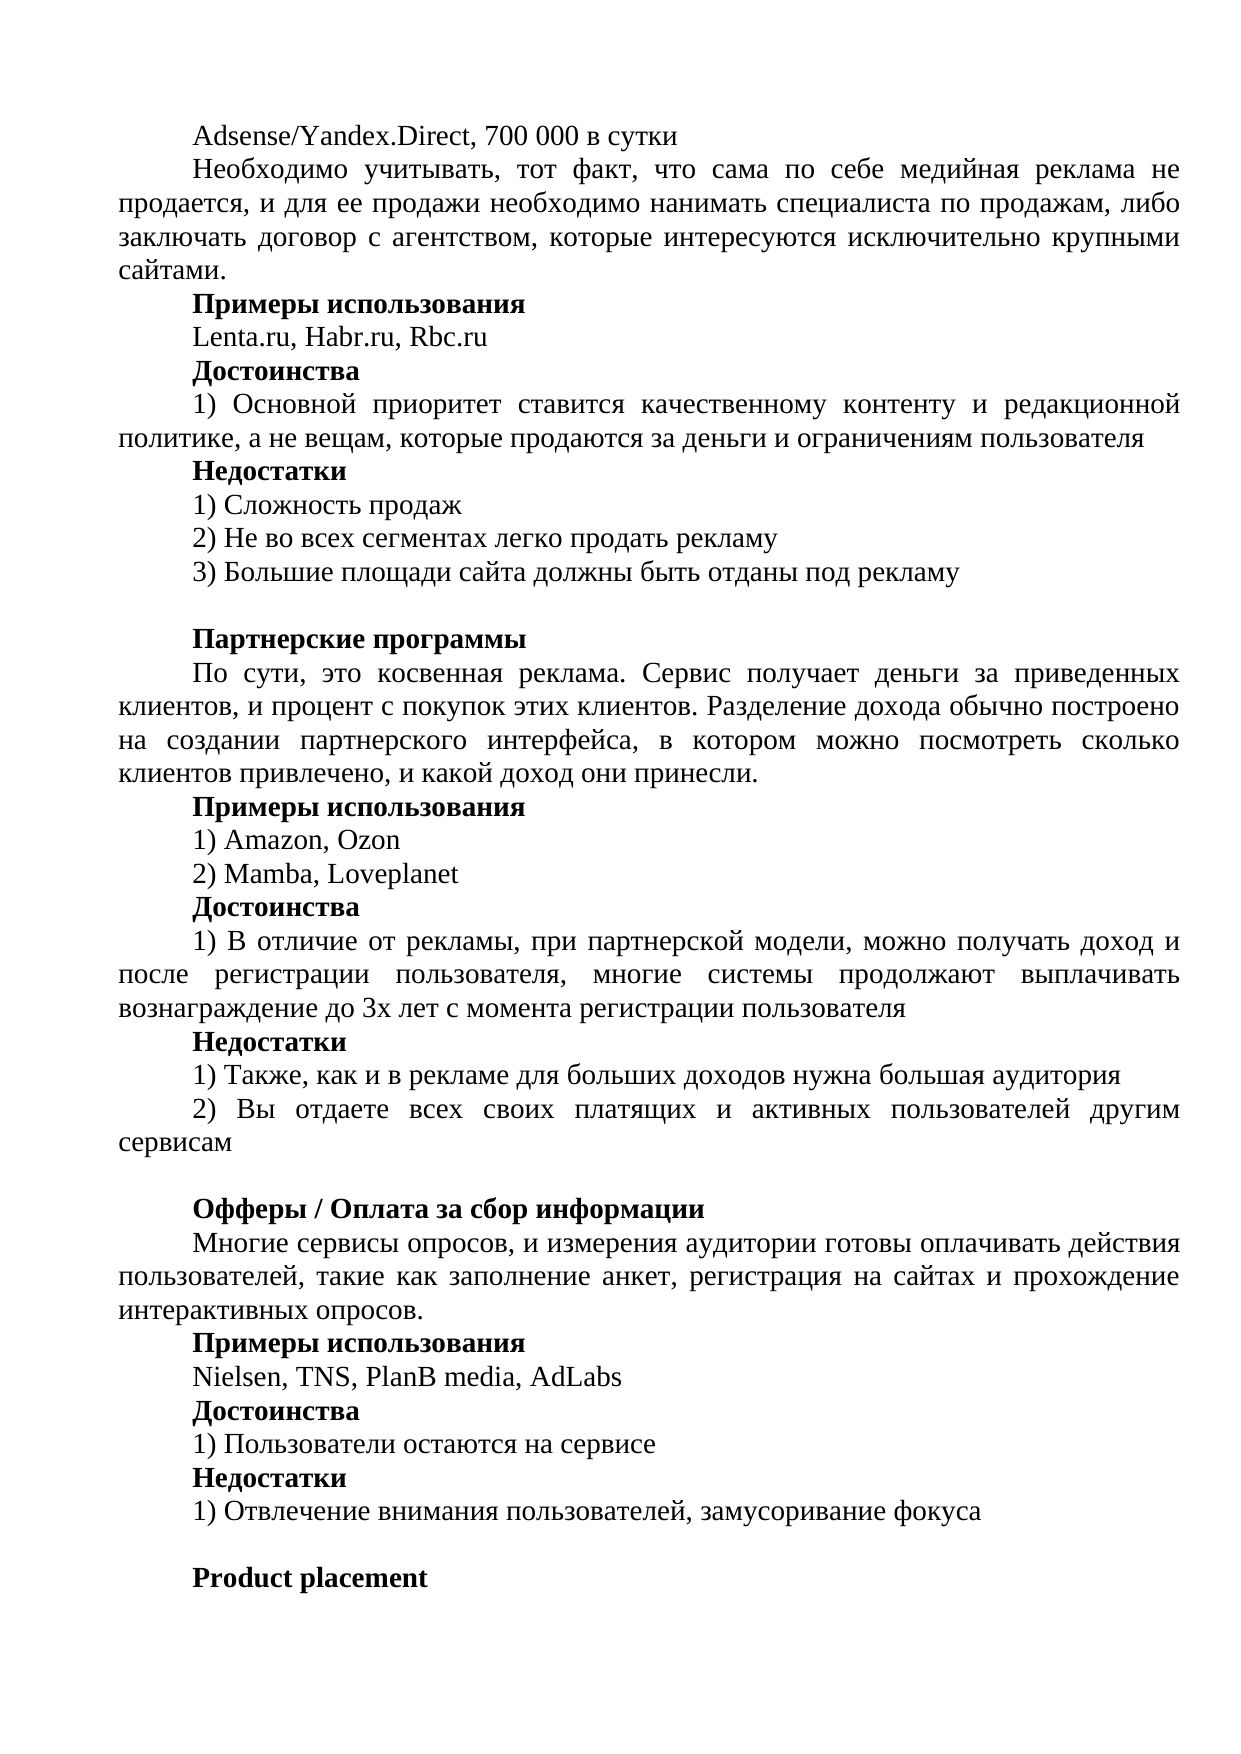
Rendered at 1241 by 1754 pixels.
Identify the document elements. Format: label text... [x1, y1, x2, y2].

text 2) Mamba, Loveplanet [118, 856, 1181, 889]
text Примеры использования [118, 789, 1181, 822]
text 1) Пользователи остаются на сервисе [118, 1426, 1181, 1460]
text Необходимо учитывать, тот факт, что сама по себе медийная реклама не продается, и для ее продажи необходимо нанимать специалиста по продажам, либо заключать договор с агентством, которые интересуются исключительно крупными сайтами. [118, 152, 1181, 286]
text Недостатки [118, 453, 1181, 487]
text 1) В отличие от рекламы, при партнерской модели, можно получать доход и после регистрации пользователя, многие системы продолжают выплачивать вознаграждение до 3х лет с момента регистрации пользователя [118, 923, 1181, 1024]
text 2) Вы отдаете всех своих платящих и активных пользователей другим сервисам [118, 1091, 1181, 1158]
text Nielsen, TNS, PlanB media, AdLabs [118, 1359, 1181, 1393]
text 1) Amazon, Ozon [118, 822, 1181, 856]
text Примеры использования [118, 286, 1181, 319]
text Достоинства [118, 353, 1181, 386]
text 2) Не во всех сегментах легко продать рекламу [118, 521, 1181, 554]
text Adsense/Yandex.Direct, 700 000 в сутки [118, 118, 1181, 152]
text Многие сервисы опросов, и измерения аудитории готовы оплачивать действия пользователей, такие как заполнение анкет, регистрация на сайтах и прохождение интерактивных опросов. [118, 1225, 1181, 1326]
text 1) Основной приоритет ставится качественному контенту и редакционной политике, а не вещам, которые продаются за деньги и ограничениям пользователя [118, 386, 1181, 453]
text 1) Также, как и в рекламе для больших доходов нужна большая аудитория [118, 1057, 1181, 1091]
text Примеры использования [118, 1326, 1181, 1359]
text Product placement [118, 1560, 1181, 1594]
text Офферы / Оплата за сбор информации [118, 1191, 1181, 1225]
text Достоинства [118, 889, 1181, 923]
text Недостатки [118, 1460, 1181, 1493]
text Партнерские программы [118, 621, 1181, 655]
text 1) Сложность продаж [118, 487, 1181, 521]
text Недостатки [118, 1024, 1181, 1057]
text По сути, это косвенная реклама. Сервис получает деньги за приведенных клиентов, и процент с покупок этих клиентов. Разделение дохода обычно построено на создании партнерского интерфейса, в котором можно посмотреть сколько клиентов привлечено, и какой доход они принесли. [118, 655, 1181, 789]
text Достоинства [118, 1393, 1181, 1426]
text 3) Большие площади сайта должны быть отданы под рекламу [118, 554, 1181, 588]
text Lenta.ru, Habr.ru, Rbc.ru [118, 319, 1181, 353]
text 1) Отвлечение внимания пользователей, замусоривание фокуса [118, 1493, 1181, 1527]
